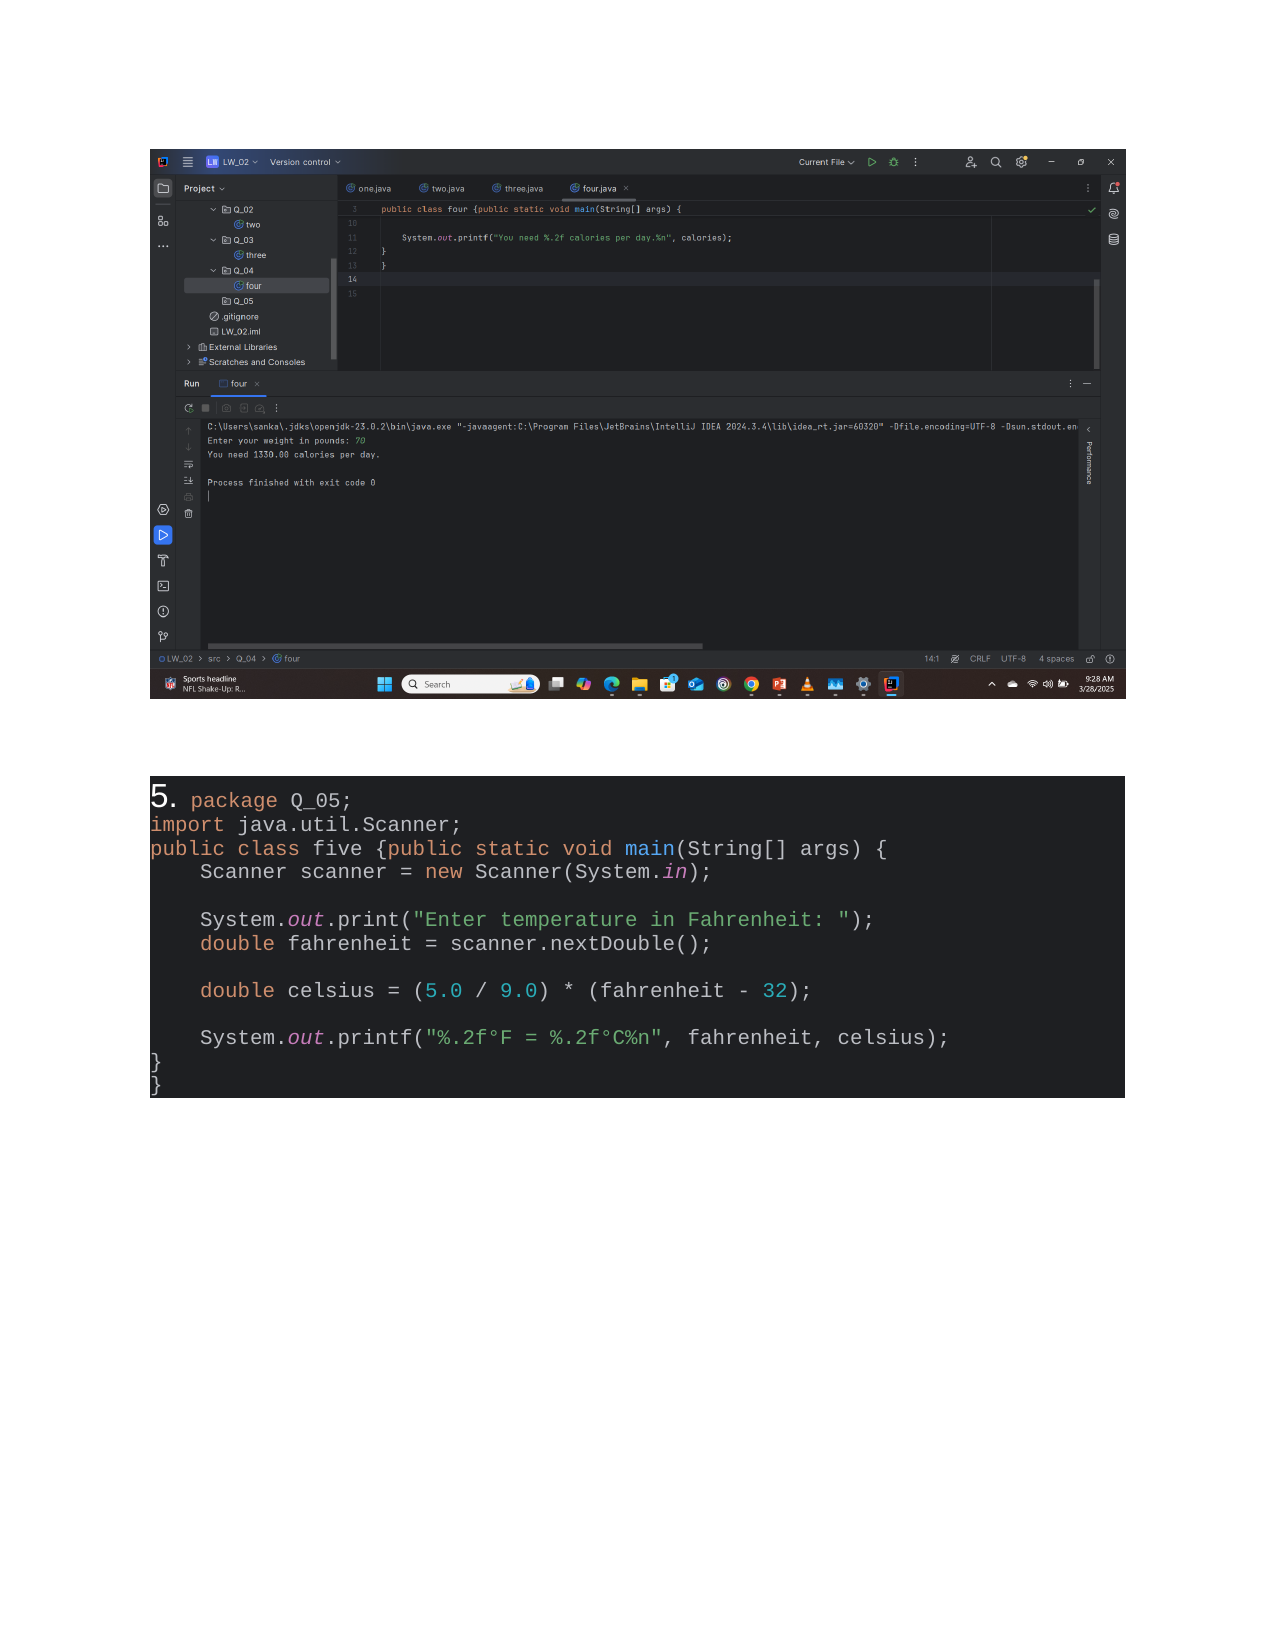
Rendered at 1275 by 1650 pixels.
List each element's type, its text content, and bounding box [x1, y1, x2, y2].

text 5. package Q_05; import java.util.Scanner; public class five {public static void main(String[] args) { Scanner scanner = new Scanner(System.in); System.out.print("Enter temperature in Fahrenheit: "); double fahrenheit = scanner.nextDouble(); double celsius = (5.0 / 9.0) * (fahrenheit - 32); System.out.printf("%.2f°F = %.2f°C%n", fahrenheit, celsius); } } [150, 776, 1125, 1098]
picture [150, 149, 1126, 699]
